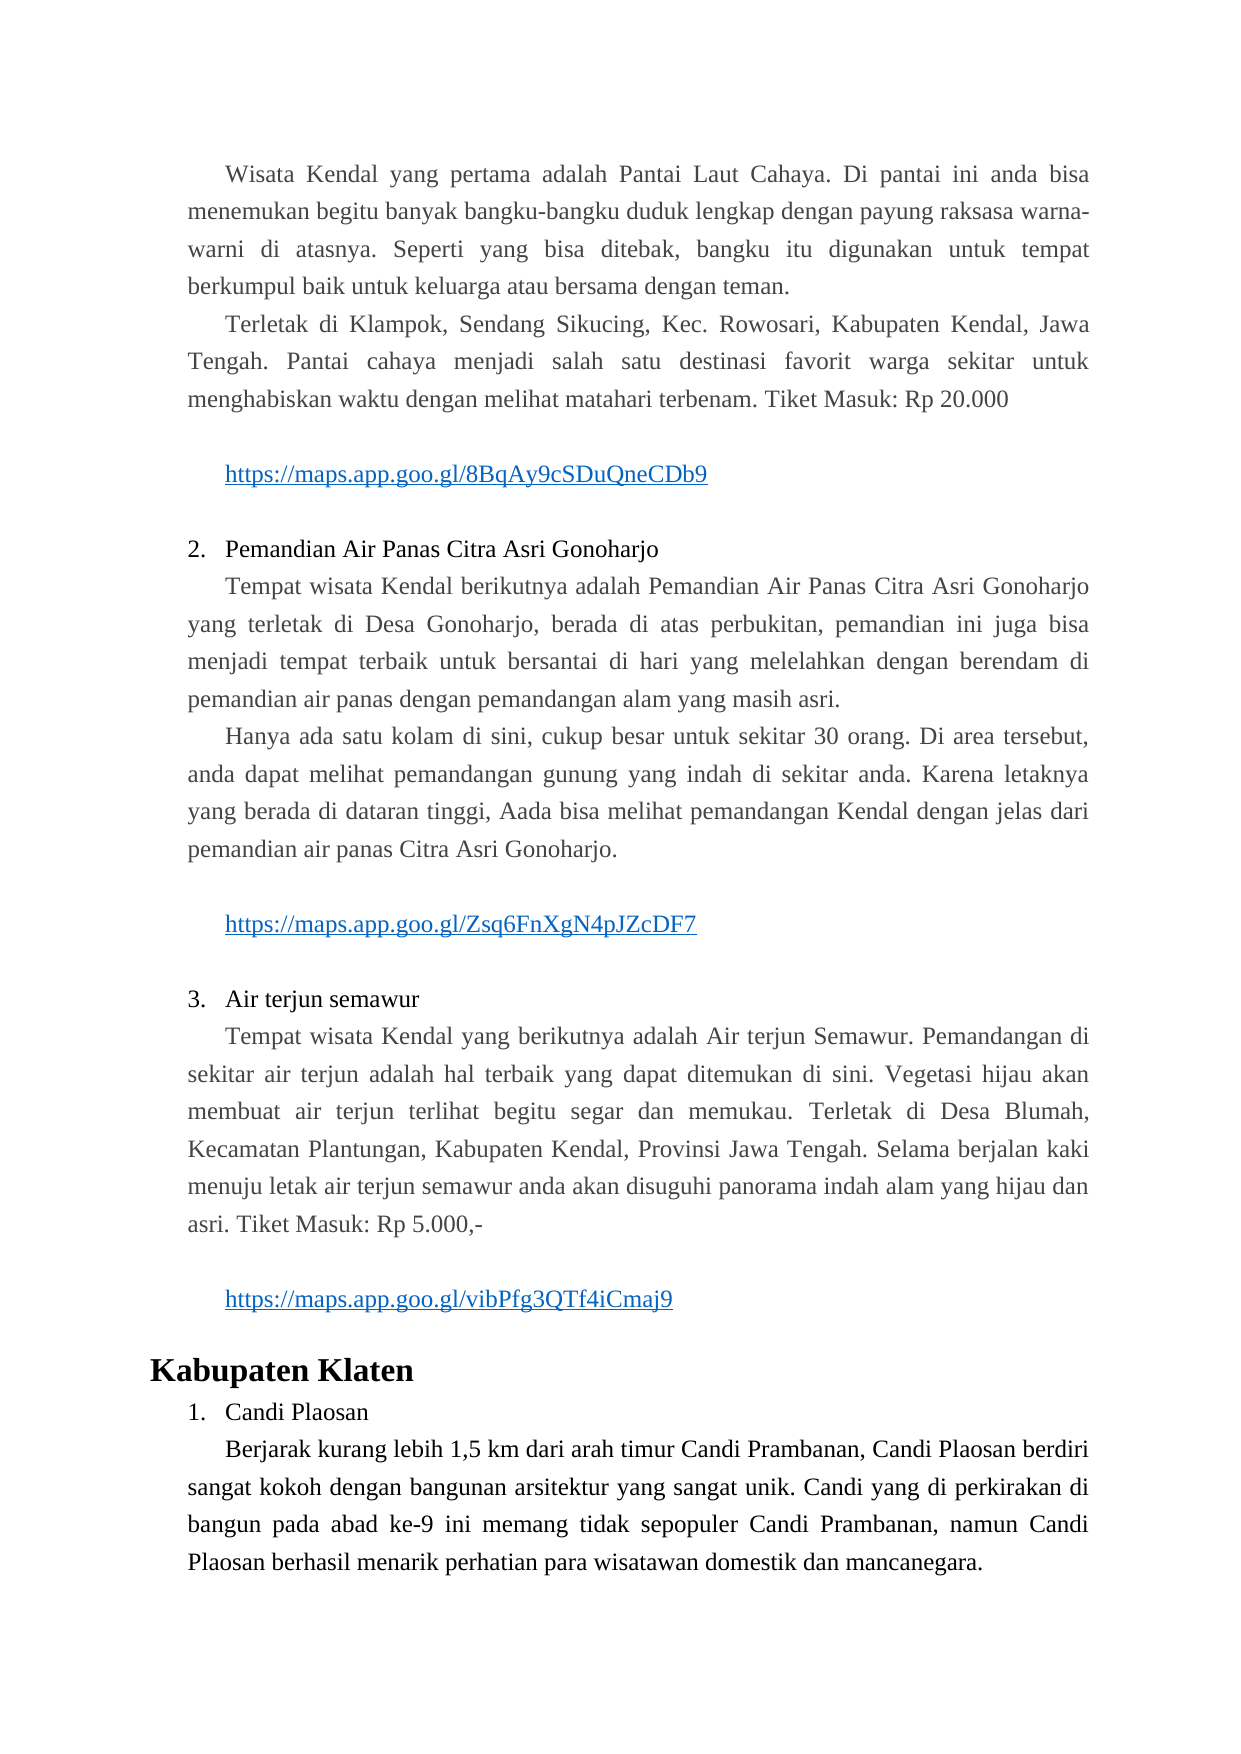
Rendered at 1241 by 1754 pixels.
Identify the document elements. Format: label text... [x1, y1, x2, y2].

text https://maps.app.goo.gl/8BqAy9cSDuQneCDb9 [187, 450, 1090, 487]
list Pemandian Air Panas Citra Asri Gonoharjo [187, 525, 1090, 562]
text https://maps.app.goo.gl/vibPfg3QTf4iCmaj9 [187, 1275, 1090, 1312]
text https://maps.app.goo.gl/Zsq6FnXgN4pJZcDF7 [187, 900, 1090, 937]
text Tempat wisata Kendal berikutnya adalah Pemandian Air Panas Citra Asri Gonoharjo yang terletak di Desa Gonoharjo, berada di atas perbukitan, pemandian ini juga bisa menjadi tempat terbaik untuk bersantai di hari yang melelahkan dengan berendam di pemandian air panas dengan pemandangan alam yang masih asri. [187, 562, 1090, 712]
list Air terjun semawur [187, 975, 1090, 1012]
text Kabupaten Klaten [150, 1350, 1090, 1388]
text Wisata Kendal yang pertama adalah Pantai Laut Cahaya. Di pantai ini anda bisa menemukan begitu banyak bangku-bangku duduk lengkap dengan payung raksasa warna-warni di atasnya. Seperti yang bisa ditebak, bangku itu digunakan untuk tempat berkumpul baik untuk keluarga atau bersama dengan teman. [187, 150, 1090, 300]
list Candi Plaosan [187, 1388, 1090, 1426]
text Tempat wisata Kendal yang berikutnya adalah Air terjun Semawur. Pemandangan di sekitar air terjun adalah hal terbaik yang dapat ditemukan di sini. Vegetasi hijau akan membuat air terjun terlihat begitu segar dan memukau. Terletak di Desa Blumah, Kecamatan Plantungan, Kabupaten Kendal, Provinsi Jawa Tengah. Selama berjalan kaki menuju letak air terjun semawur anda akan disuguhi panorama indah alam yang hijau dan asri. Tiket Masuk: Rp 5.000,- [187, 1012, 1090, 1237]
text Terletak di Klampok, Sendang Sikucing, Kec. Rowosari, Kabupaten Kendal, Jawa Tengah. Pantai cahaya menjadi salah satu destinasi favorit warga sekitar untuk menghabiskan waktu dengan melihat matahari terbenam. Tiket Masuk: Rp 20.000 [187, 300, 1090, 412]
text Hanya ada satu kolam di sini, cukup besar untuk sekitar 30 orang. Di area tersebut, anda dapat melihat pemandangan gunung yang indah di sekitar anda. Karena letaknya yang berada di dataran tinggi, Aada bisa melihat pemandangan Kendal dengan jelas dari pemandian air panas Citra Asri Gonoharjo. [187, 712, 1090, 862]
text Berjarak kurang lebih 1,5 km dari arah timur Candi Prambanan, Candi Plaosan berdiri sangat kokoh dengan bangunan arsitektur yang sangat unik. Candi yang di perkirakan di bangun pada abad ke-9 ini memang tidak sepopuler Candi Prambanan, namun Candi Plaosan berhasil menarik perhatian para wisatawan domestik dan mancanegara. [187, 1426, 1090, 1576]
